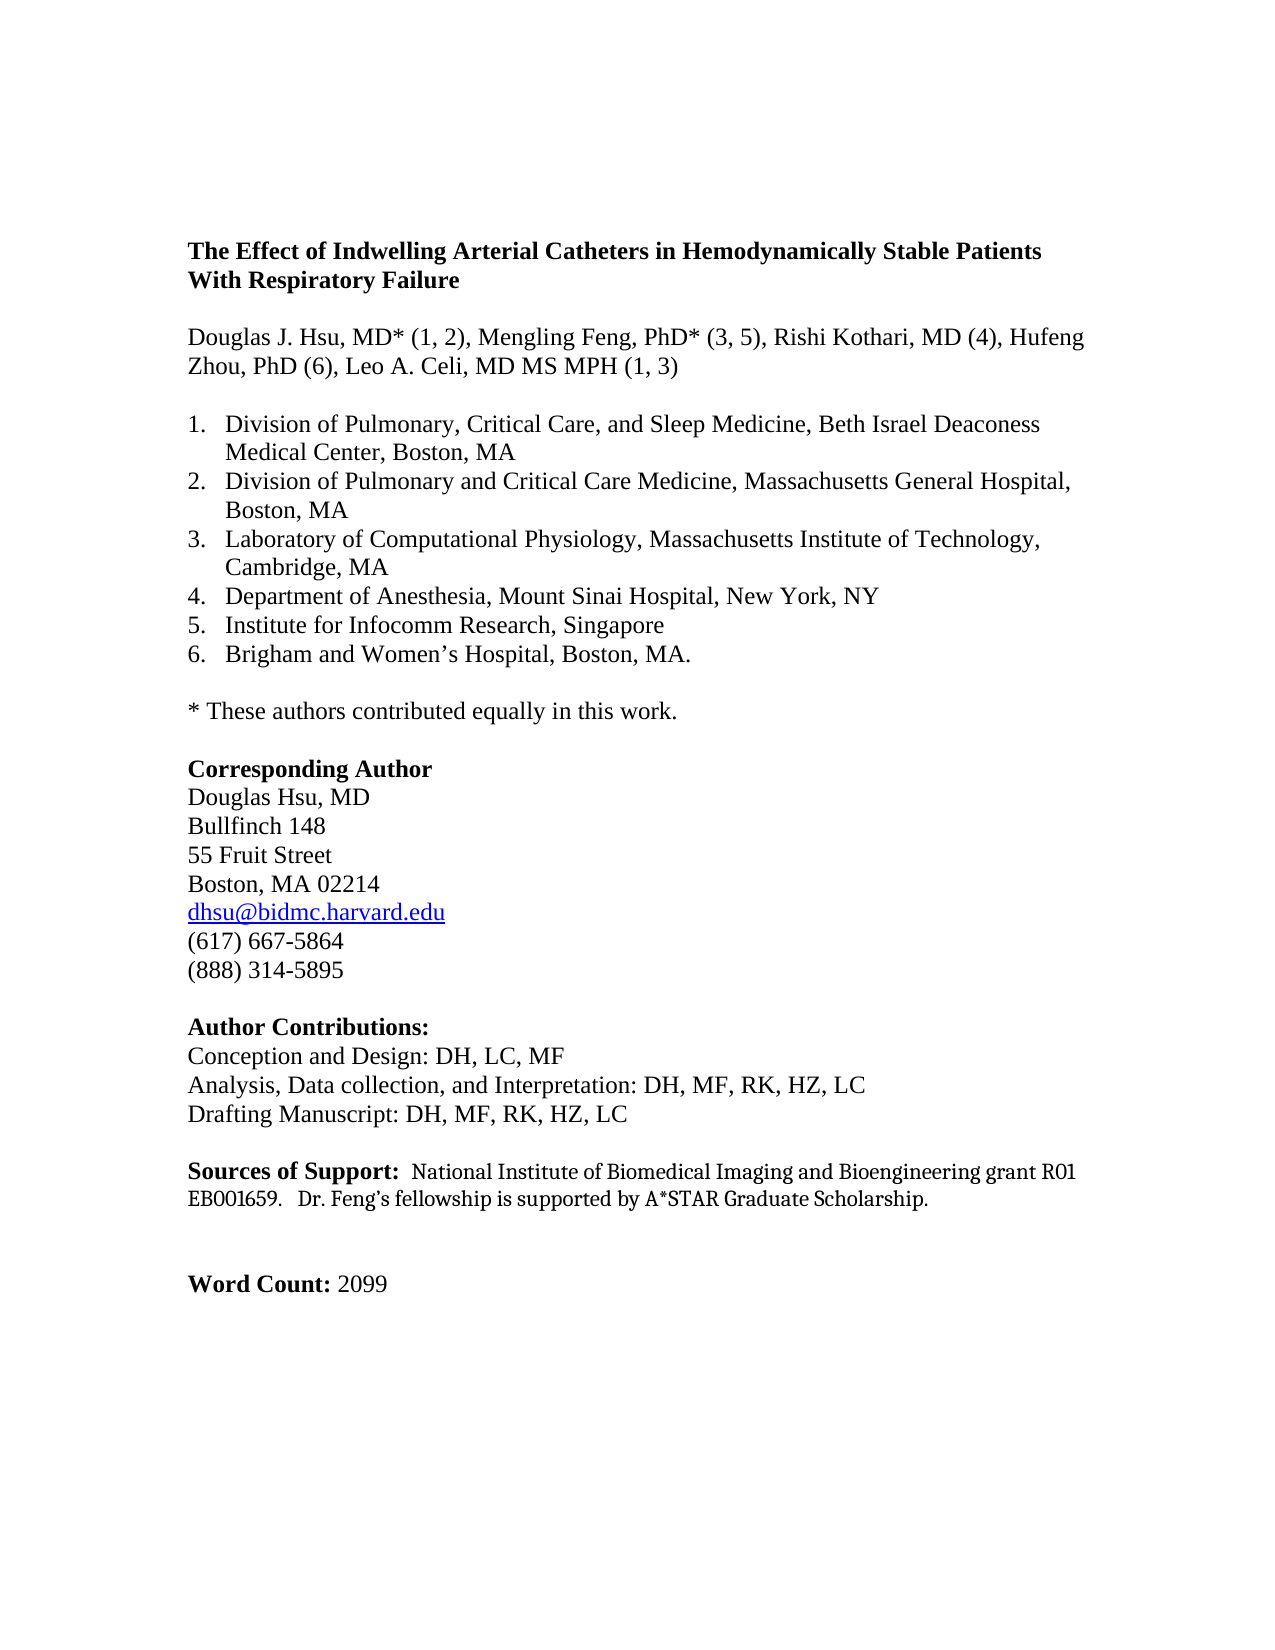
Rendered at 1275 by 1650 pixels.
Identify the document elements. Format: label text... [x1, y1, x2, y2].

text Author Contributions: [187, 1012, 1087, 1041]
text Boston, MA 02214 [187, 869, 1087, 897]
list Institute for Infocomm Research, Singapore [187, 610, 1087, 639]
list Division of Pulmonary, Critical Care, and Sleep Medicine, Beth Israel Deaconess Medical Center, Boston, MA [187, 409, 1087, 466]
text Drafting Manuscript: DH, MF, RK, HZ, LC [187, 1099, 1087, 1127]
list Laboratory of Computational Physiology, Massachusetts Institute of Technology, Cambridge, MA [187, 524, 1087, 581]
text The Effect of Indwelling Arterial Catheters in Hemodynamically Stable Patients With Respiratory Failure [187, 236, 1087, 294]
text * These authors contributed equally in this work. [187, 696, 1087, 725]
list Department of Anesthesia, Mount Sinai Hospital, New York, NY [187, 581, 1087, 610]
list Division of Pulmonary and Critical Care Medicine, Massachusetts General Hospital, Boston, MA [187, 466, 1087, 524]
text dhsu@bidmc.harvard.edu [187, 897, 1087, 926]
text Conception and Design: DH, LC, MF [187, 1041, 1087, 1070]
text Word Count: 2099 [187, 1240, 1087, 1298]
list Brigham and Women’s Hospital, Boston, MA. [187, 639, 1087, 667]
text (617) 667-5864 [187, 926, 1087, 955]
text (888) 314-5895 [187, 955, 1087, 984]
text Douglas Hsu, MD [187, 782, 1087, 811]
text Sources of Support: National Institute of Biomedical Imaging and Bioengineering grant R01 EB001659. Dr. Feng’s fellowship is supported by A*STAR Graduate Scholarship. [187, 1156, 1087, 1212]
text 55 Fruit Street [187, 840, 1087, 869]
text Bullfinch 148 [187, 811, 1087, 840]
text Corresponding Author [187, 754, 1087, 782]
text Analysis, Data collection, and Interpretation: DH, MF, RK, HZ, LC [187, 1070, 1087, 1099]
text Douglas J. Hsu, MD* (1, 2), Mengling Feng, PhD* (3, 5), Rishi Kothari, MD (4), Hufeng Zhou, PhD (6), Leo A. Celi, MD MS MPH (1, 3) [187, 322, 1087, 380]
